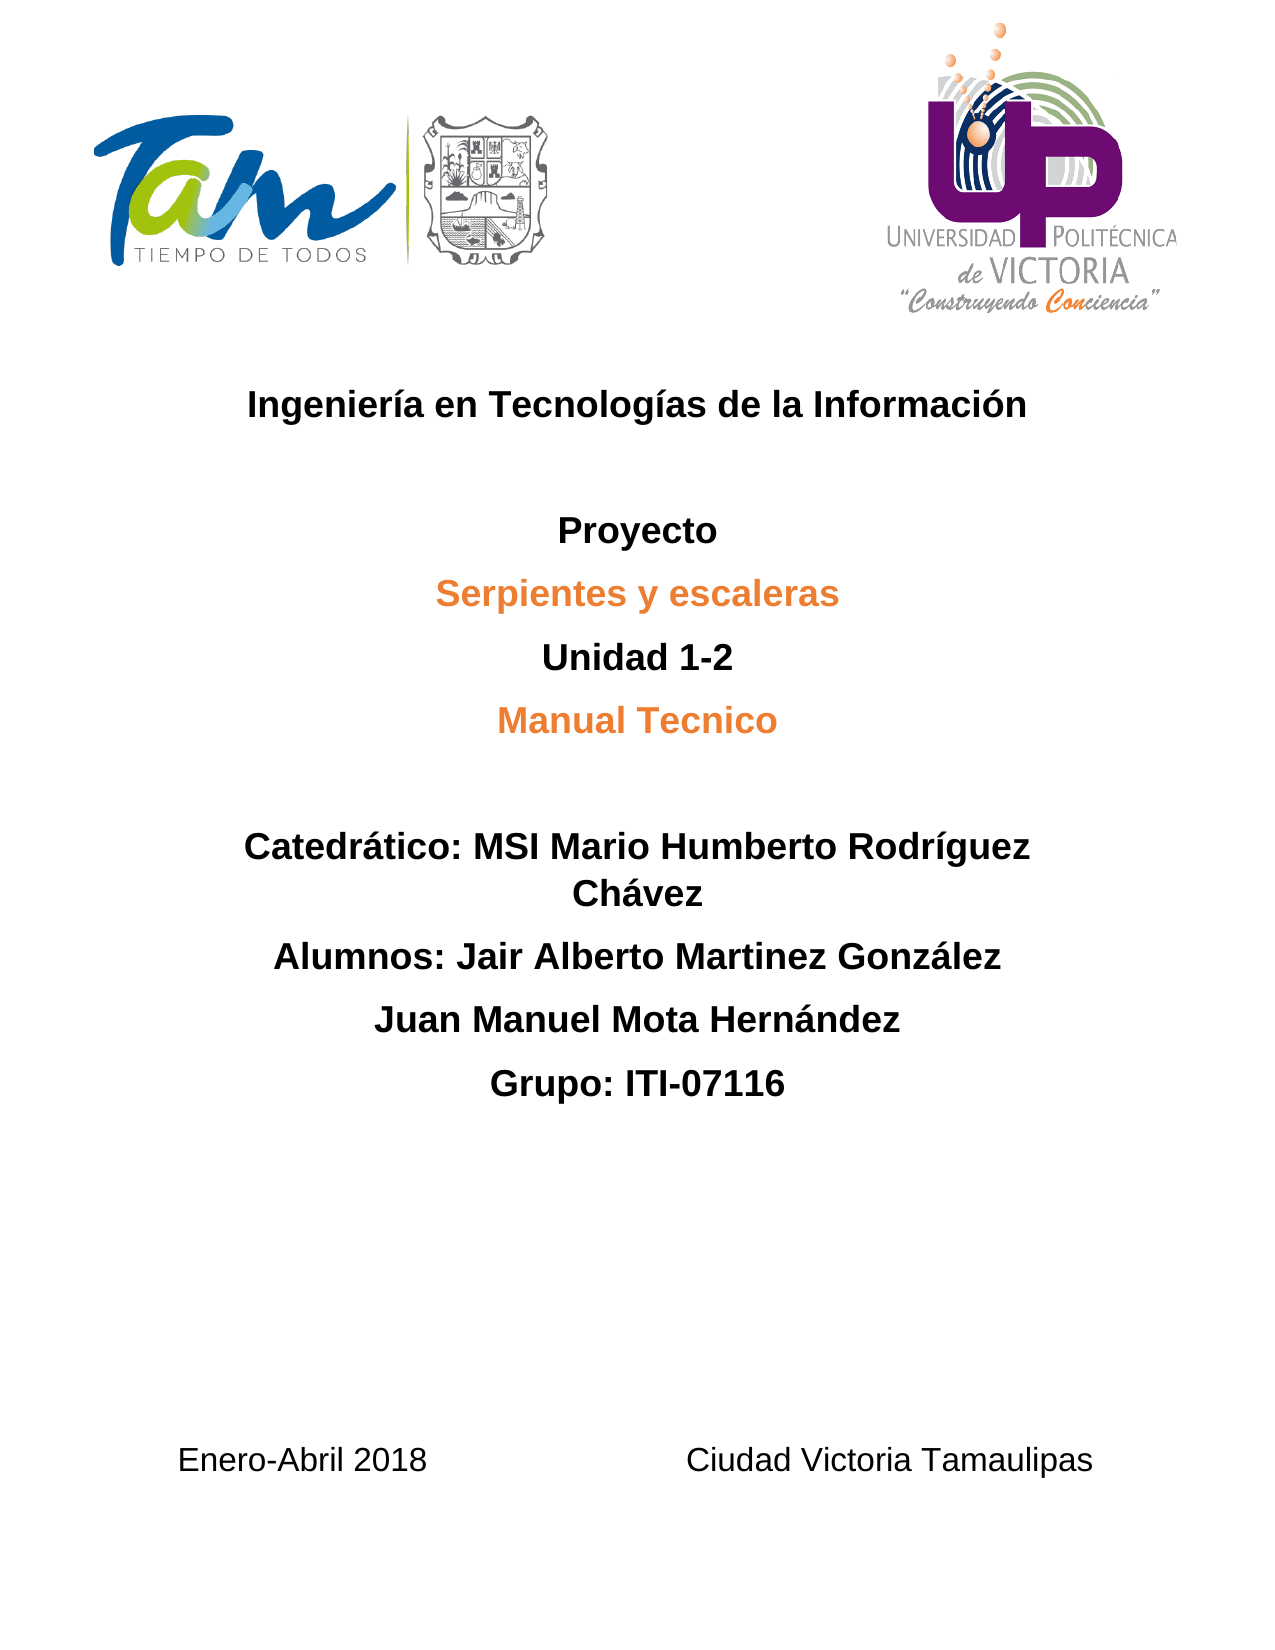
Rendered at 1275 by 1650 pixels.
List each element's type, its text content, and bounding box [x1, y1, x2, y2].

text Catedrático: MSI Mario Humberto Rodríguez Chávez [177, 824, 1098, 914]
text Grupo: ITI-07116 [177, 1061, 1098, 1104]
text Unidad 1-2 [177, 635, 1098, 678]
picture [93, 107, 548, 272]
text Proyecto [177, 508, 1098, 552]
text Alumnos: Jair Alberto Martinez González [177, 934, 1098, 977]
text Juan Manuel Mota Hernández [177, 998, 1098, 1041]
text Serpientes y escaleras [177, 572, 1098, 615]
picture [887, 23, 1177, 313]
text Enero-Abril 2018 Ciudad Victoria Tamaulipas [177, 1440, 1098, 1479]
text Manual Tecnico [177, 698, 1098, 741]
text Ingeniería en Tecnologías de la Información [177, 382, 1098, 425]
